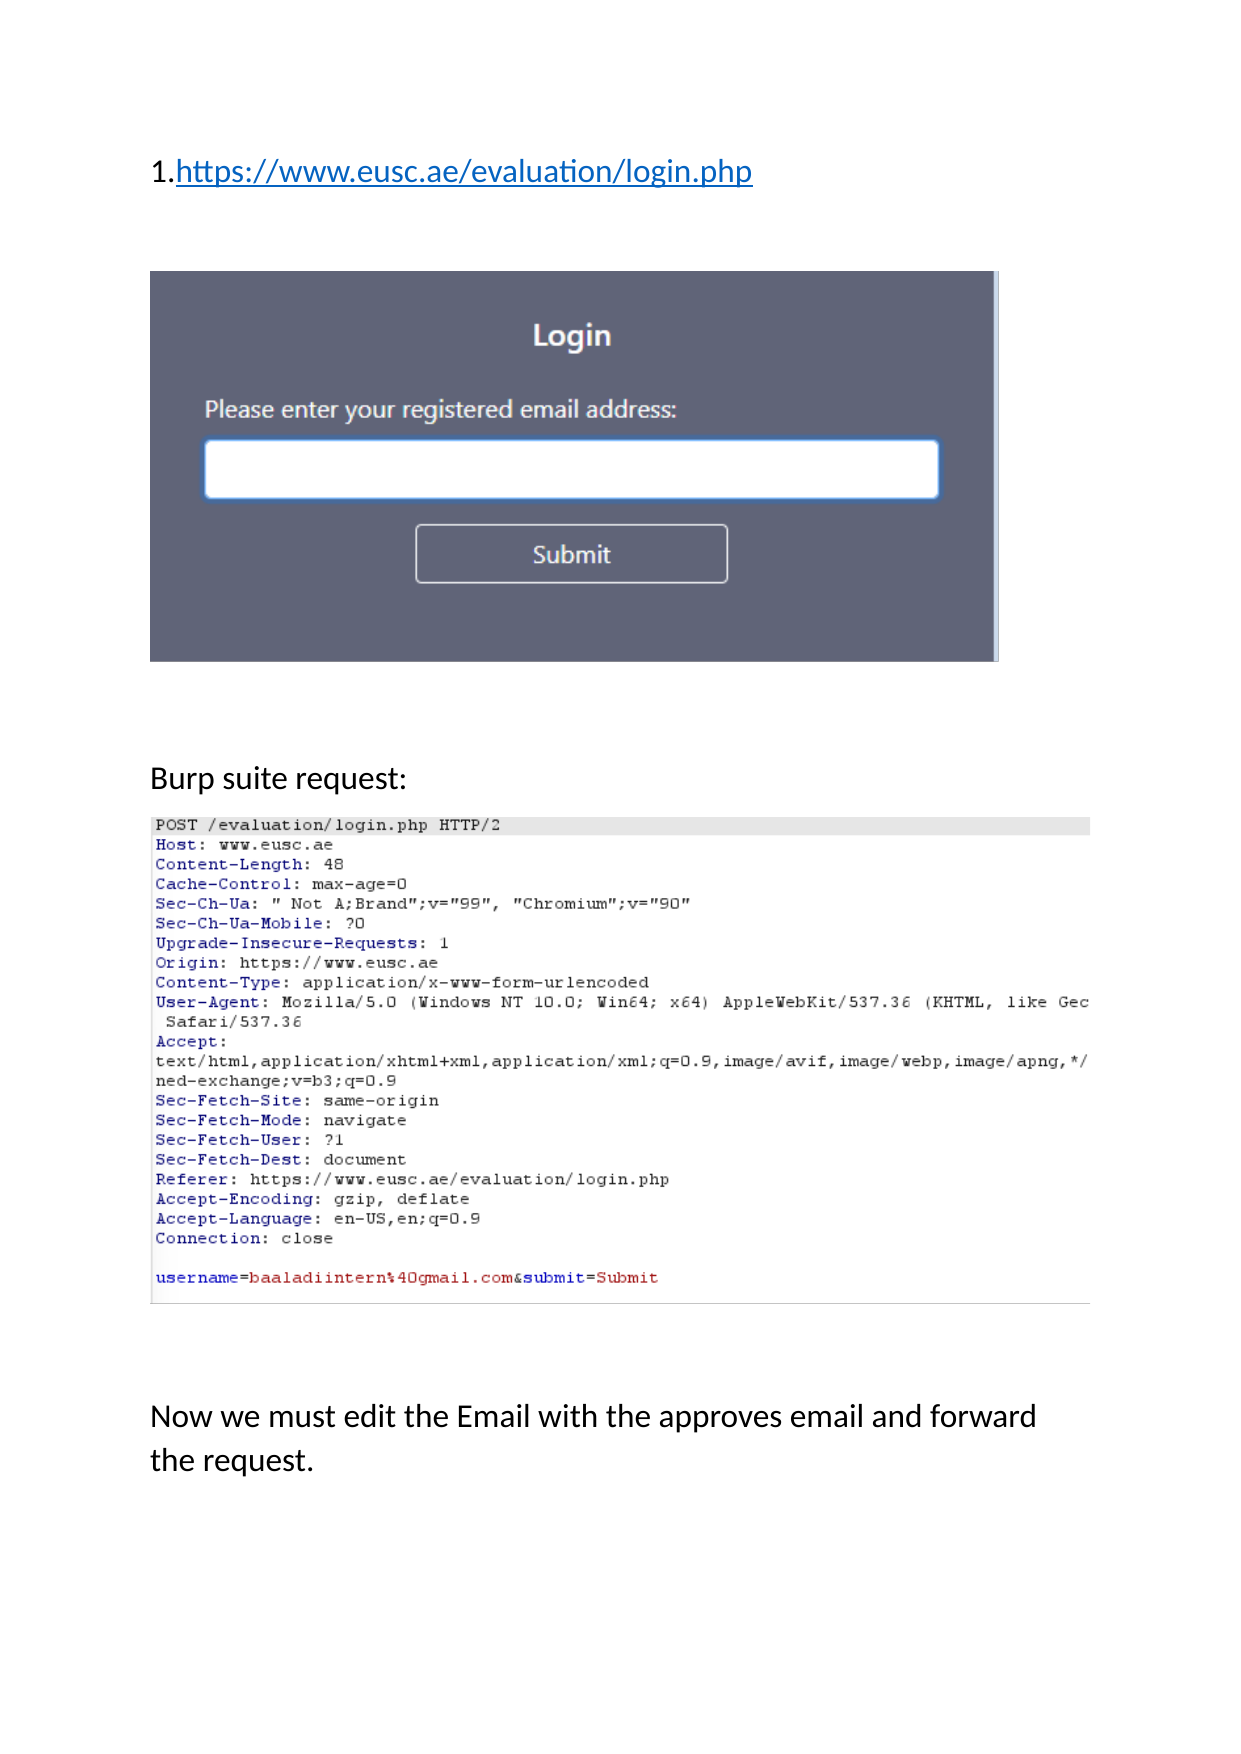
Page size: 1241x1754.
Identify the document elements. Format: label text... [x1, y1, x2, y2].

text Burp suite request: [150, 757, 1090, 798]
picture [150, 271, 1013, 678]
text Now we must edit the Email with the approves email and forward the request. [150, 1395, 1090, 1479]
text 1.https://www.eusc.ae/evaluation/login.php [150, 150, 1090, 191]
picture [150, 817, 1091, 1376]
